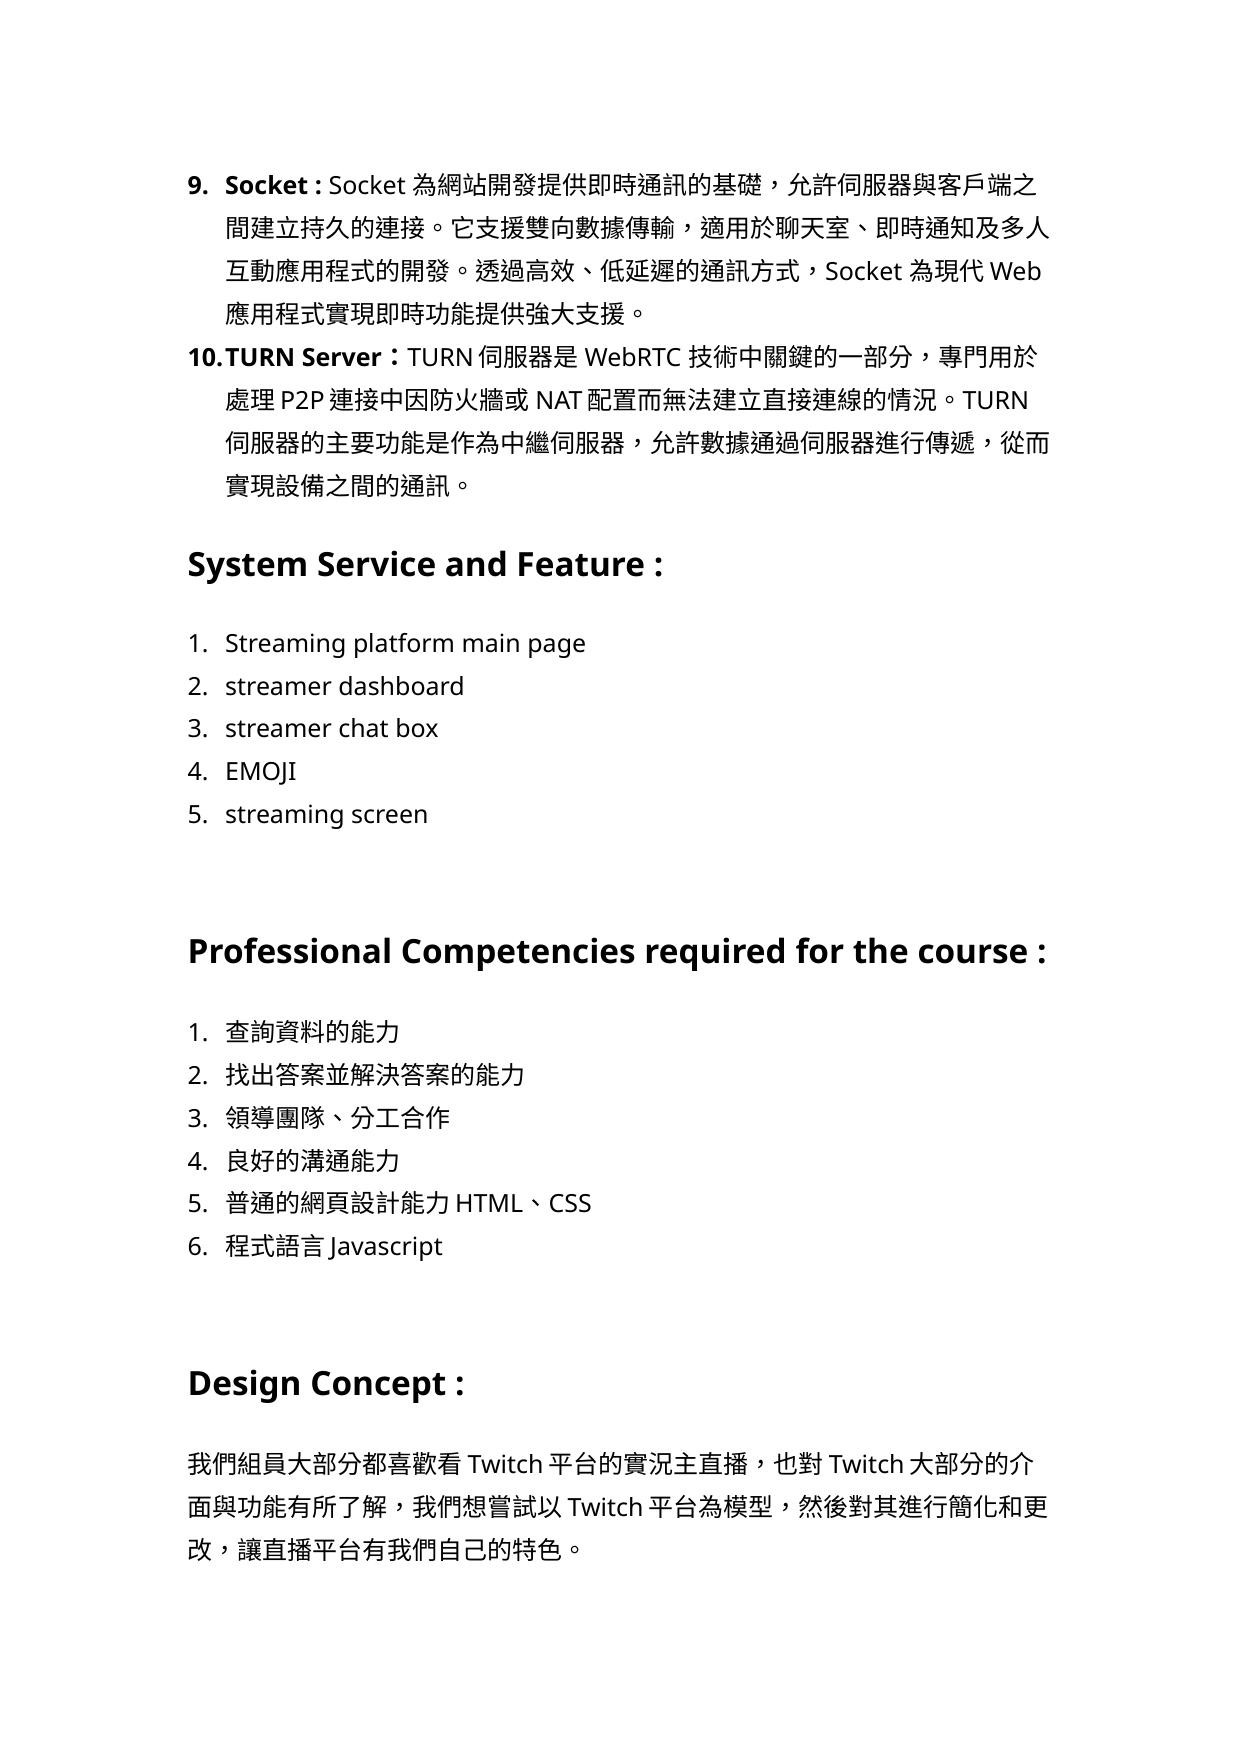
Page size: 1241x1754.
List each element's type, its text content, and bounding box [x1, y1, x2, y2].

list streaming screen [187, 794, 1053, 832]
list EMOJI [187, 752, 1053, 789]
text 我們組員大部分都喜歡看Twitch平台的實況主直播，也對Twitch大部分的介面與功能有所了解，我們想嘗試以Twitch平台為模型，然後對其進行簡化和更改，讓直播平台有我們自己的特色。 [187, 1443, 1053, 1567]
list 良好的溝通能力 [187, 1140, 1053, 1178]
text Design Concept : [187, 1345, 1053, 1420]
text Professional Competencies required for the course : [187, 913, 1053, 988]
list Streaming platform main page [187, 624, 1053, 662]
list 普通的網頁設計能力HTML、CSS [187, 1183, 1053, 1221]
list Socket : Socket 為網站開發提供即時通訊的基礎，允許伺服器與客戶端之間建立持久的連接。它支援雙向數據傳輸，適用於聊天室、即時通知及多人互動應用程式的開發。透過高效、低延遲的通訊方式，Socket 為現代 Web 應用程式實現即時功能提供強大支援。 [187, 164, 1053, 331]
list 領導團隊、分工合作 [187, 1097, 1053, 1135]
list 找出答案並解決答案的能力 [187, 1054, 1053, 1092]
list 查詢資料的能力 [187, 1012, 1053, 1049]
text System Service and Feature : [187, 526, 1053, 601]
list TURN Server：TURN伺服器是 WebRTC 技術中關鍵的一部分，專門用於處理P2P連接中因防火牆或 NAT配置而無法建立直接連線的情況。TURN 伺服器的主要功能是作為中繼伺服器，允許數據通過伺服器進行傳遞，從而實現設備之間的通訊。 [187, 337, 1053, 504]
list 程式語言Javascript [187, 1226, 1053, 1264]
list streamer chat box [187, 709, 1053, 747]
list streamer dashboard [187, 667, 1053, 704]
